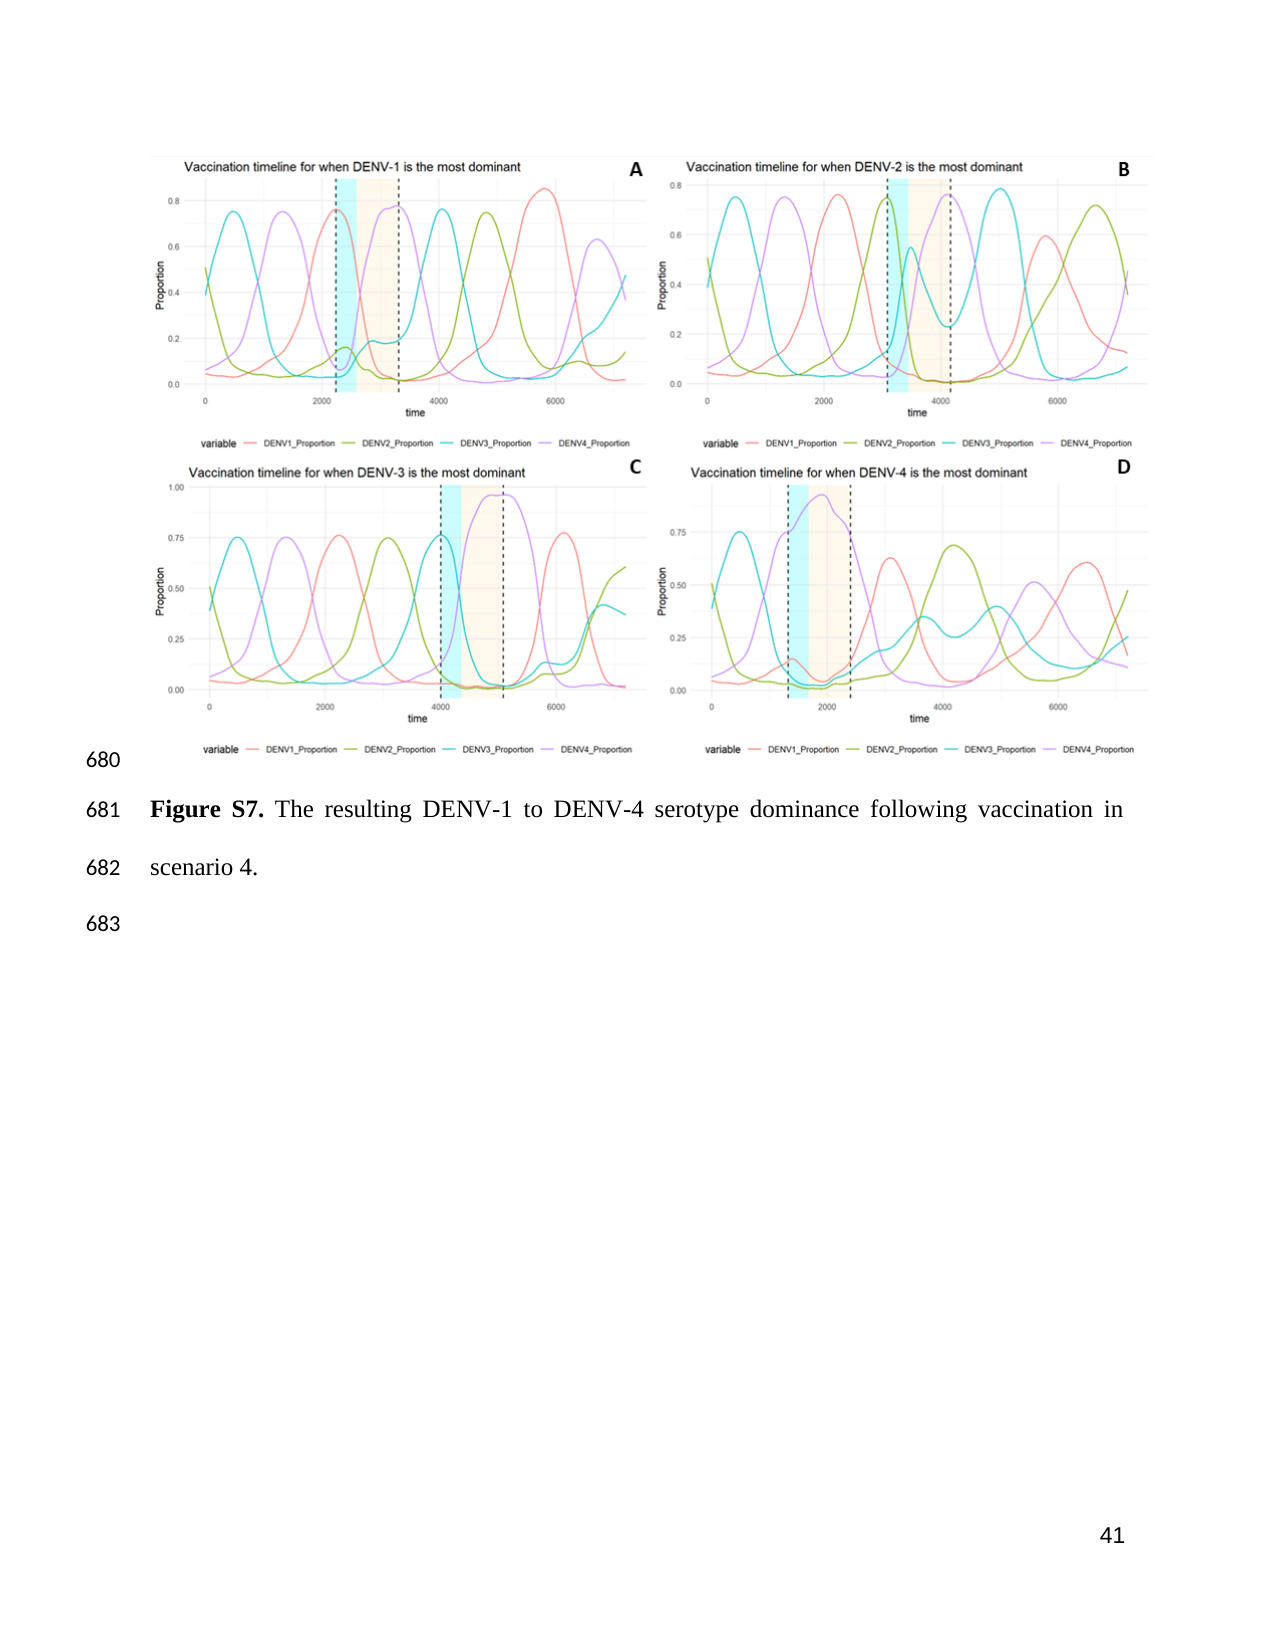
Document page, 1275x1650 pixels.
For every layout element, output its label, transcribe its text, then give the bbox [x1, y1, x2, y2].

picture [150, 150, 1154, 768]
text Figure S7. The resulting DENV-1 to DENV-4 serotype dominance following vaccination in scenario 4. [150, 794, 1125, 880]
